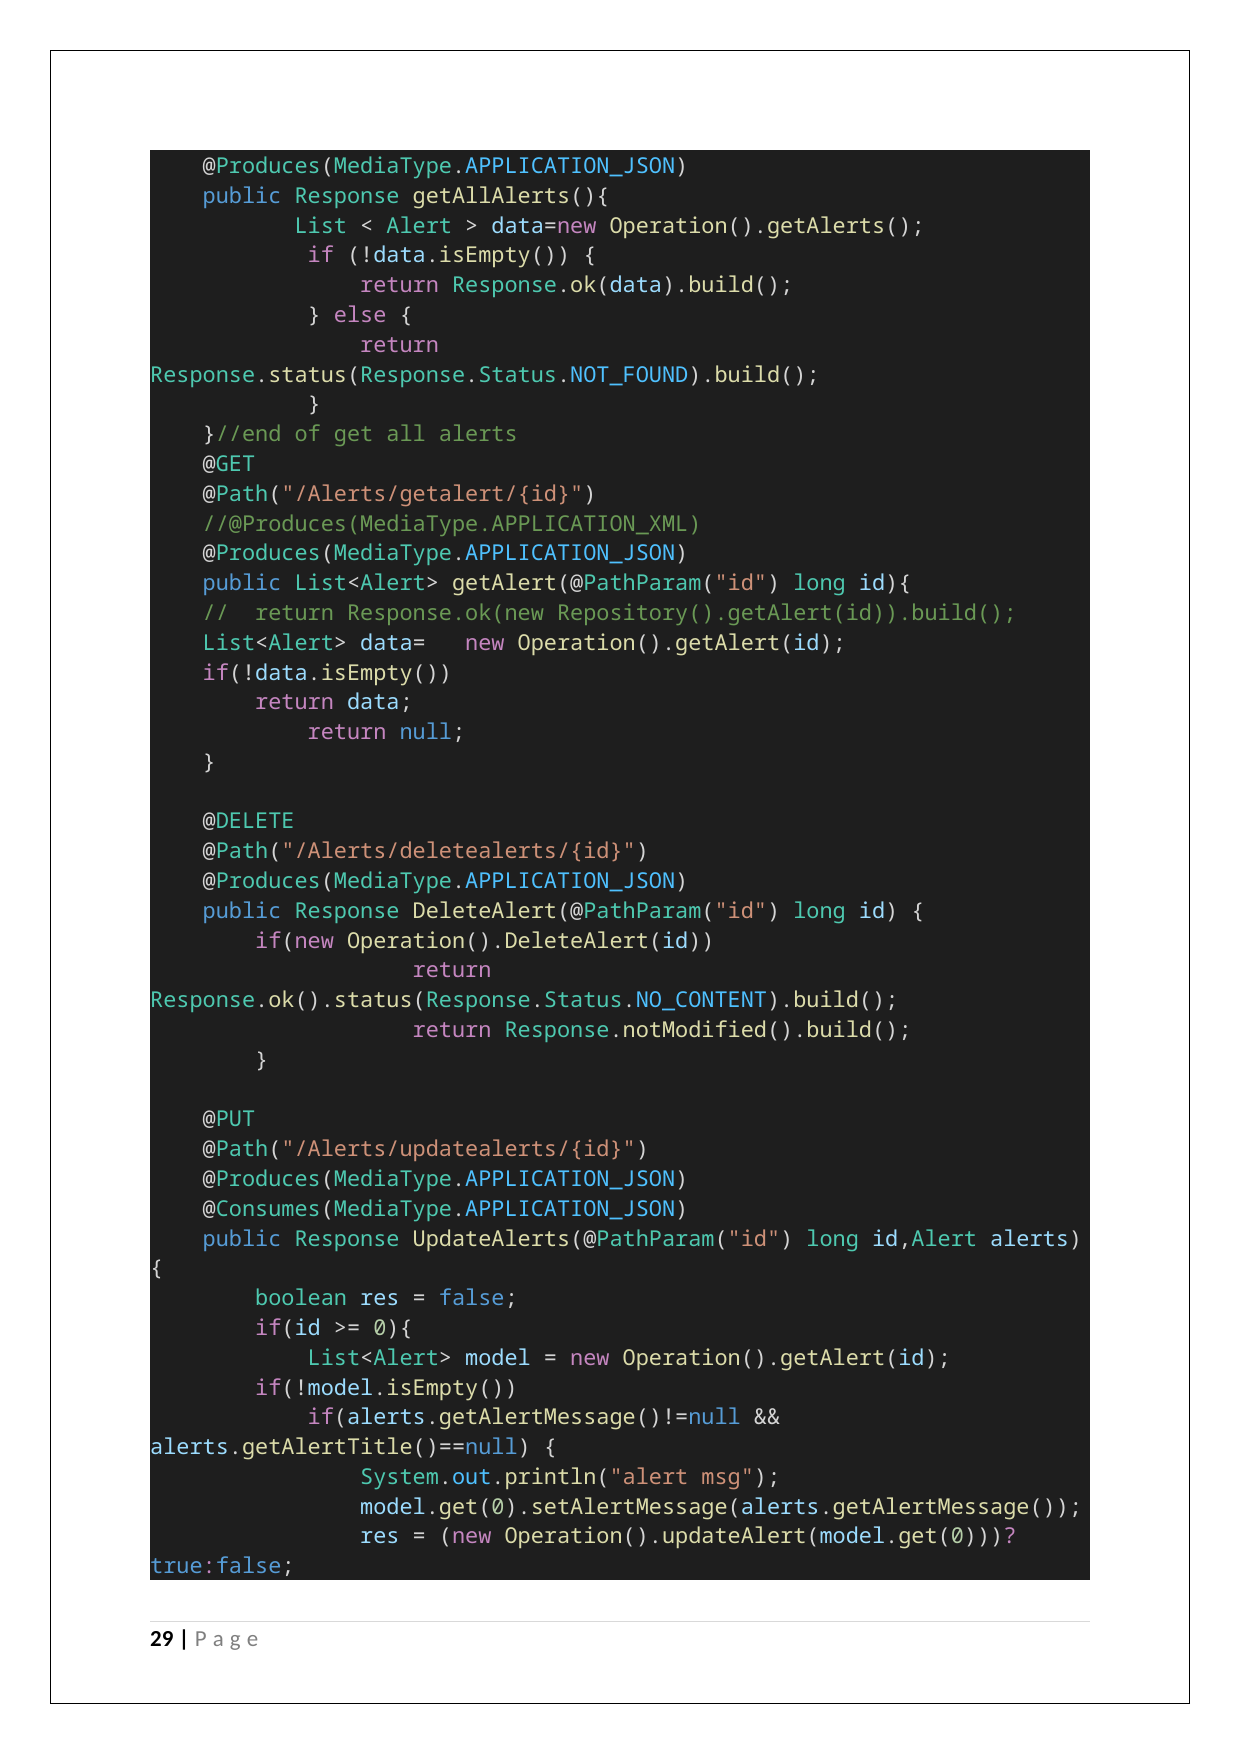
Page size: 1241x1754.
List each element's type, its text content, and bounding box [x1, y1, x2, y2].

text return Response.ok().status(Response.Status.NO_CONTENT).build(); [150, 954, 1090, 1014]
text // return Response.ok(new Repository().getAlert(id)).build(); [150, 597, 1090, 627]
text @Produces(MediaType.APPLICATION_JSON) [150, 1163, 1090, 1193]
text if(!model.isEmpty()) [150, 1371, 1090, 1401]
text List<Alert> model = new Operation().getAlert(id); [150, 1342, 1090, 1371]
text boolean res = false; [150, 1282, 1090, 1312]
text return data; [150, 686, 1090, 716]
text } [150, 746, 1090, 776]
text System.out.println("alert msg"); [150, 1461, 1090, 1491]
text List < Alert > data=new Operation().getAlerts(); [150, 209, 1090, 239]
text @Path("/Alerts/getalert/{id}") [150, 478, 1090, 507]
text //@Produces(MediaType.APPLICATION_XML) [150, 507, 1090, 537]
text public Response getAllAlerts(){ [150, 180, 1090, 209]
text model.get(0).setAlertMessage(alerts.getAlertMessage()); [150, 1491, 1090, 1520]
text return Response.notModified().build(); [150, 1014, 1090, 1044]
text @PUT [150, 1103, 1090, 1133]
text if(new Operation().DeleteAlert(id)) [150, 924, 1090, 954]
text if(!data.isEmpty()) [150, 656, 1090, 686]
text if(id >= 0){ [150, 1312, 1090, 1342]
text @Path("/Alerts/updatealerts/{id}") [150, 1133, 1090, 1163]
text if(alerts.getAlertMessage()!=null && alerts.getAlertTitle()==null) { [150, 1401, 1090, 1461]
text @Consumes(MediaType.APPLICATION_JSON) [150, 1193, 1090, 1222]
text public List<Alert> getAlert(@PathParam("id") long id){ [150, 567, 1090, 597]
text @Path("/Alerts/deletealerts/{id}") [150, 835, 1090, 865]
text } [150, 1044, 1090, 1073]
text @DELETE [150, 805, 1090, 835]
text } [150, 388, 1090, 418]
text return null; [150, 716, 1090, 746]
text return Response.ok(data).build(); [150, 269, 1090, 299]
text }//end of get all alerts [150, 418, 1090, 448]
text return Response.status(Response.Status.NOT_FOUND).build(); [150, 329, 1090, 388]
text @Produces(MediaType.APPLICATION_JSON) [150, 865, 1090, 895]
text @Produces(MediaType.APPLICATION_JSON) [150, 537, 1090, 567]
text if (!data.isEmpty()) { [150, 239, 1090, 269]
text List<Alert> data= new Operation().getAlert(id); [150, 627, 1090, 656]
text res = (new Operation().updateAlert(model.get(0)))?true:false; [150, 1520, 1090, 1580]
text } else { [150, 299, 1090, 329]
text public Response DeleteAlert(@PathParam("id") long id) { [150, 895, 1090, 924]
text @GET [150, 448, 1090, 478]
text public Response UpdateAlerts(@PathParam("id") long id,Alert alerts){ [150, 1222, 1090, 1282]
text @Produces(MediaType.APPLICATION_JSON) [150, 150, 1090, 180]
